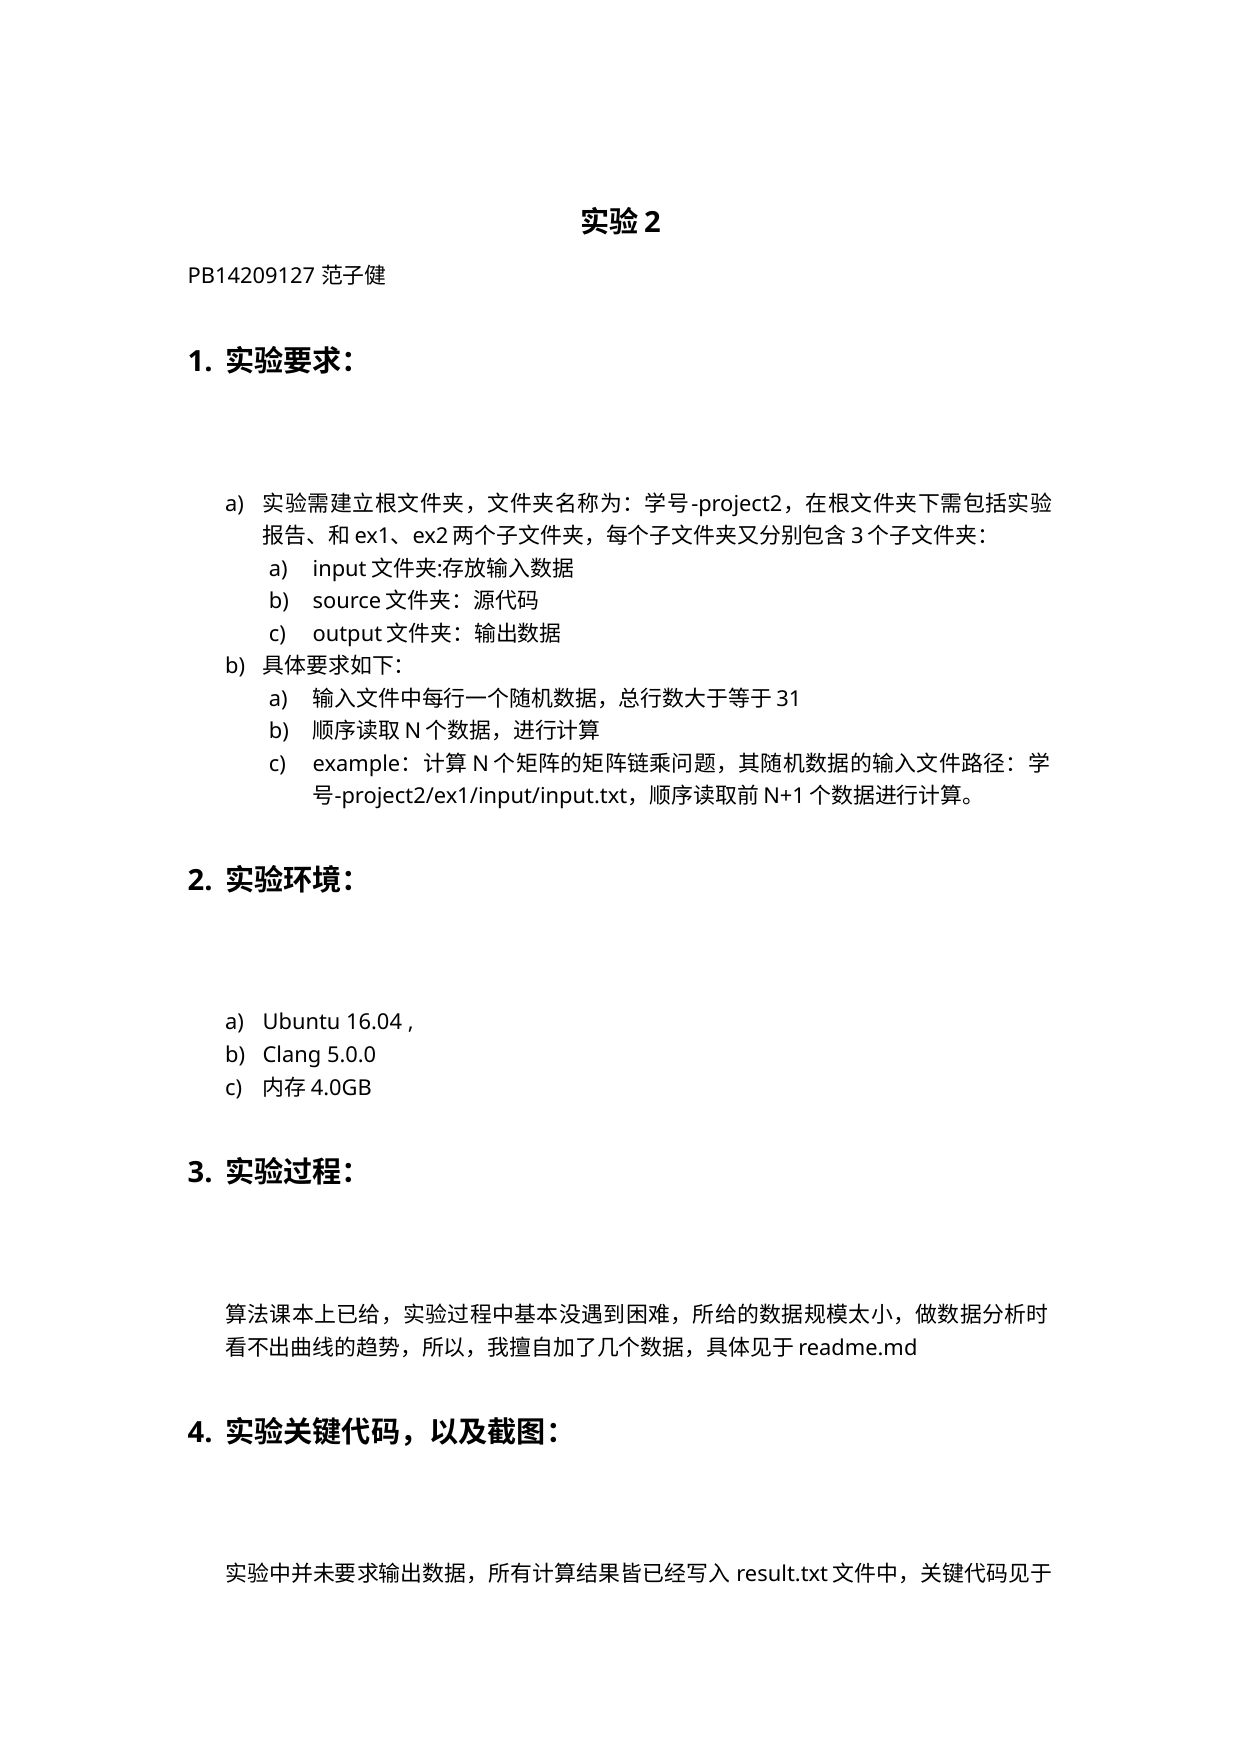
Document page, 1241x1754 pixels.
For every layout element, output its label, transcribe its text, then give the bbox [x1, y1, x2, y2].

list input文件夹:存放输入数据 [269, 550, 1053, 583]
list Clang 5.0.0 [225, 1037, 1053, 1070]
list 具体要求如下： [225, 648, 1053, 680]
text 算法课本上已给，实验过程中基本没遇到困难，所给的数据规模太小，做数据分析时看不出曲线的趋势，所以，我擅自加了几个数据，具体见于readme.md [225, 1297, 1053, 1362]
list 内存4.0GB [225, 1070, 1053, 1102]
list Ubuntu 16.04 , [225, 1005, 1053, 1037]
list 顺序读取N个数据，进行计算 [269, 713, 1053, 745]
subtitle 实验过程： [187, 1138, 1053, 1203]
subtitle 实验环境： [187, 846, 1053, 911]
list output文件夹：输出数据 [269, 615, 1053, 648]
list 输入文件中每行一个随机数据，总行数大于等于31 [269, 680, 1053, 713]
subtitle 实验关键代码，以及截图： [187, 1397, 1053, 1462]
list example：计算N个矩阵的矩阵链乘问题，其随机数据的输入文件路径：学号-project2/ex1/input/input.txt，顺序读取前N+1个数据进行计算。 [269, 745, 1053, 810]
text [225, 1556, 1053, 1589]
list 实验需建立根文件夹，文件夹名称为：学号-project2，在根文件夹下需包括实验报告、和ex1、ex2两个子文件夹，每个子文件夹又分别包含3个子文件夹： [225, 485, 1053, 550]
subtitle 实验要求： [187, 326, 1053, 391]
title 实验2 [187, 187, 1053, 252]
list source文件夹：源代码 [269, 583, 1053, 615]
text PB14209127 范子健 [187, 258, 1053, 291]
